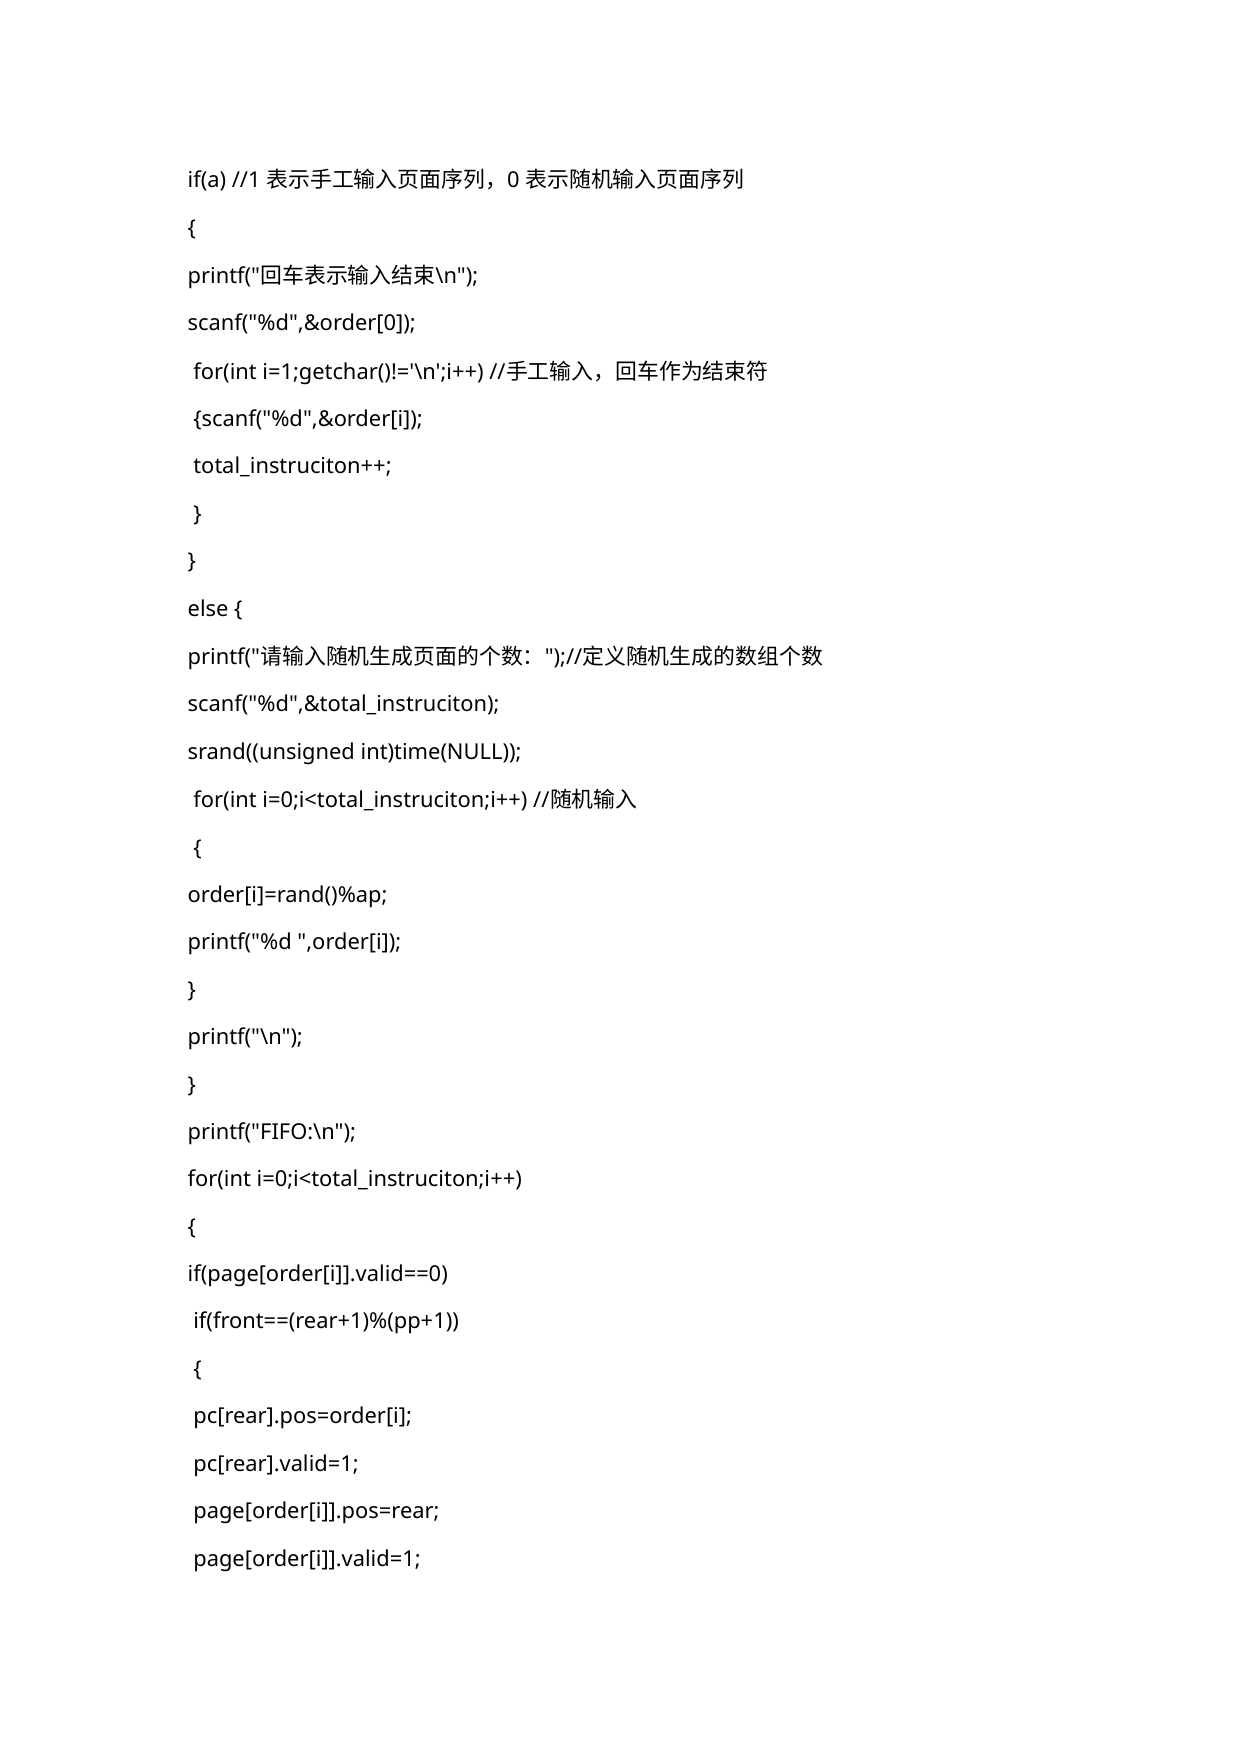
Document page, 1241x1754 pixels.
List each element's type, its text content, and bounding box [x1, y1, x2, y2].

text if(page[order[i]].valid==0) [187, 1257, 1053, 1289]
text scanf("%d",&order[0]); [187, 306, 1053, 338]
text pc[rear].pos=order[i]; [187, 1399, 1053, 1431]
text if(a) //1 表示手工输入页面序列，0 表示随机输入页面序列 [187, 162, 1053, 194]
text printf("FIFO:\n"); [187, 1114, 1053, 1147]
text srand((unsigned int)time(NULL)); [187, 734, 1053, 767]
text {scanf("%d",&order[i]); [187, 402, 1053, 434]
text } [187, 497, 1053, 529]
text for(int i=0;i<total_instruciton;i++) //随机输入 [187, 782, 1053, 814]
text else { [187, 591, 1053, 624]
text } [187, 1067, 1053, 1100]
text printf("回车表示输入结束\n"); [187, 258, 1053, 290]
text for(int i=0;i<total_instruciton;i++) [187, 1162, 1053, 1194]
text scanf("%d",&total_instruciton); [187, 687, 1053, 719]
text { [187, 210, 1053, 243]
text if(front==(rear+1)%(pp+1)) [187, 1304, 1053, 1337]
text { [187, 830, 1053, 863]
text printf("%d ",order[i]); [187, 925, 1053, 957]
text order[i]=rand()%ap; [187, 878, 1053, 910]
text pc[rear].valid=1; [187, 1446, 1053, 1479]
text for(int i=1;getchar()!='\n';i++) //手工输入，回车作为结束符 [187, 353, 1053, 386]
text } [187, 544, 1053, 576]
text page[order[i]].pos=rear; [187, 1494, 1053, 1526]
text printf("\n"); [187, 1020, 1053, 1052]
text { [187, 1352, 1053, 1384]
text { [187, 1209, 1053, 1242]
text printf("请输入随机生成页面的个数：");//定义随机生成的数组个数 [187, 639, 1053, 671]
text } [187, 972, 1053, 1005]
text page[order[i]].valid=1; [187, 1541, 1053, 1574]
text total_instruciton++; [187, 449, 1053, 482]
